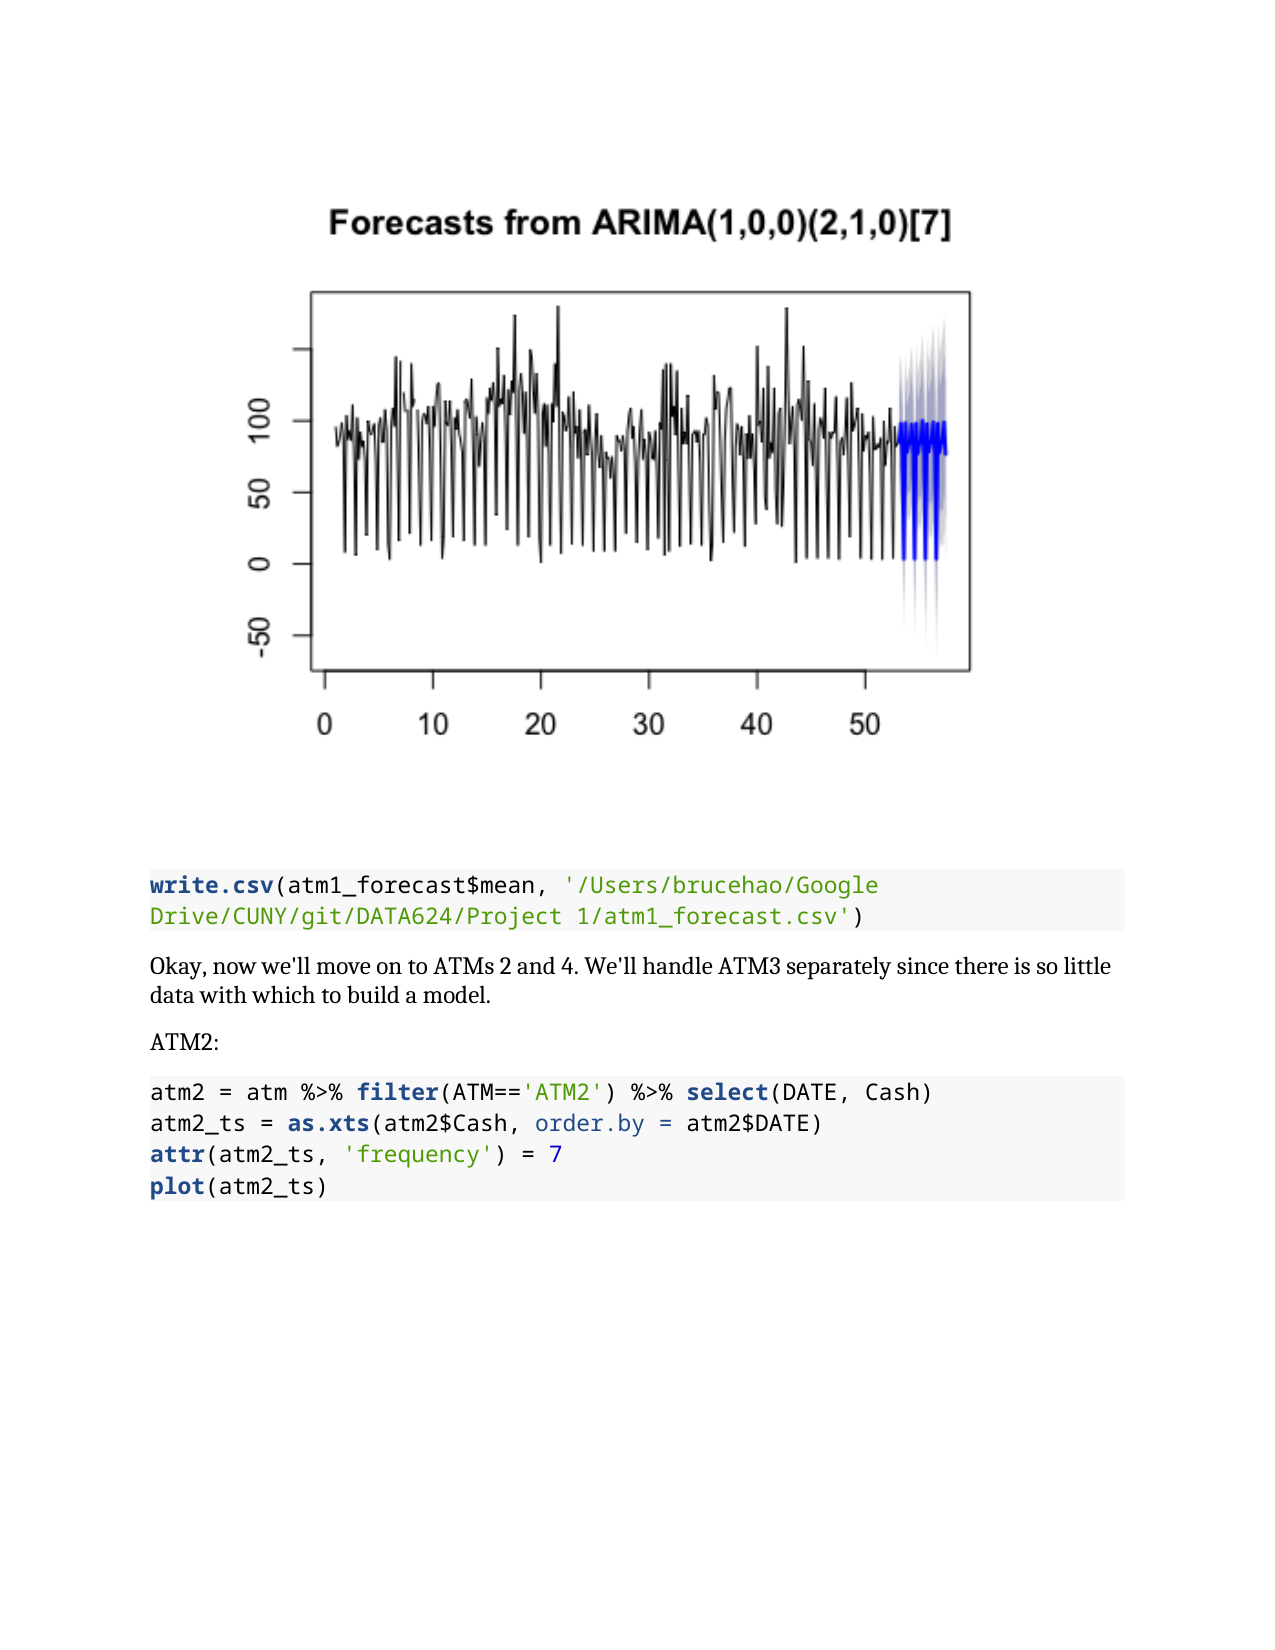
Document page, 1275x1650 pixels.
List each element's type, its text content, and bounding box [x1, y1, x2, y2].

text Okay, now we'll move on to ATMs 2 and 4. We'll handle ATM3 separately since there is so little data with which to build a model. [150, 952, 1125, 1009]
text atm2 = atm %>% filter(ATM=='ATM2') %>% select(DATE, Cash) atm2_ts = as.xts(atm2$Cash, order.by = atm2$DATE) attr(atm2_ts, 'frequency') = 7 plot(atm2_ts) [150, 1076, 1125, 1201]
text write.csv(atm1_forecast$mean, '/Users/brucehao/Google Drive/CUNY/git/DATA624/Project 1/atm1_forecast.csv') [865, 869, 1125, 931]
picture [168, 150, 1044, 850]
text ATM2: [150, 1028, 1125, 1057]
